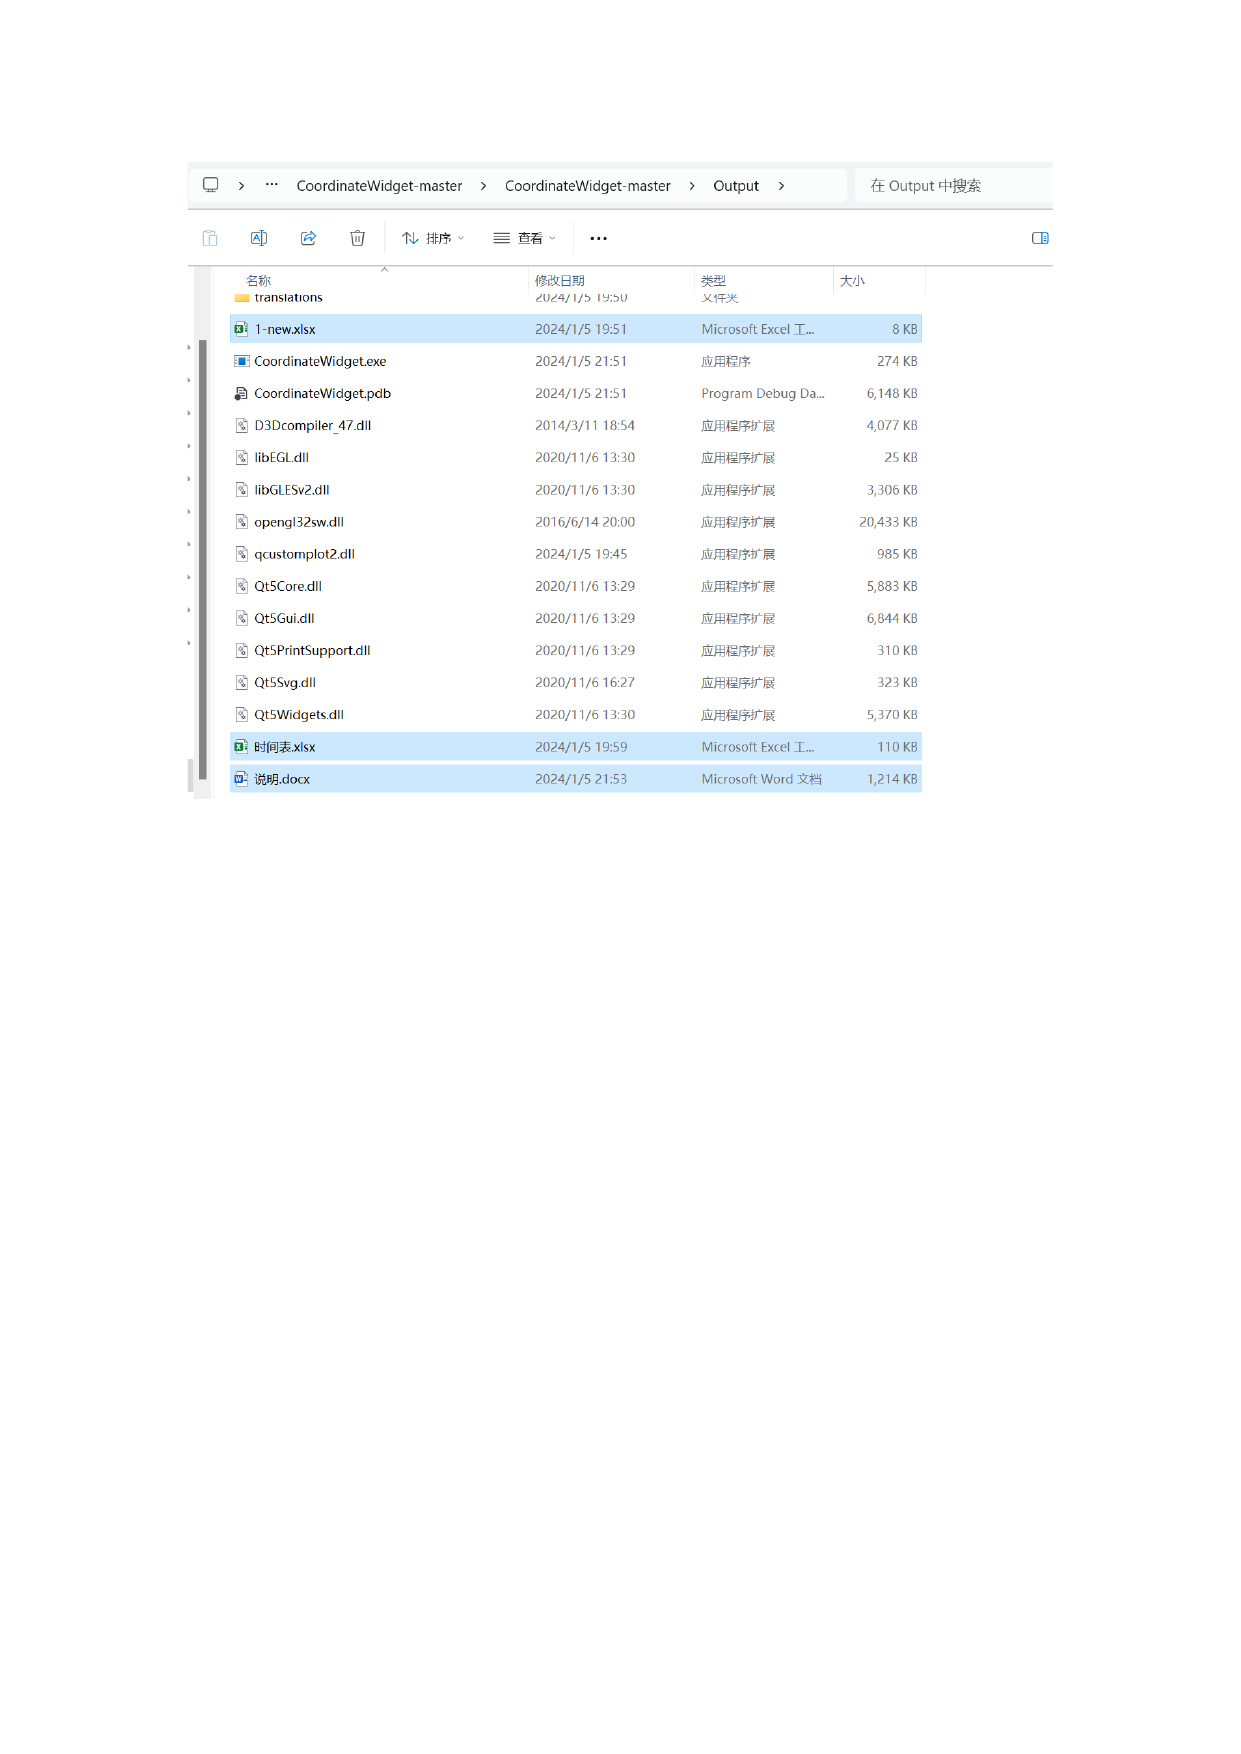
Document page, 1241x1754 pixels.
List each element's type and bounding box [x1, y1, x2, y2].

picture [187, 162, 1053, 799]
